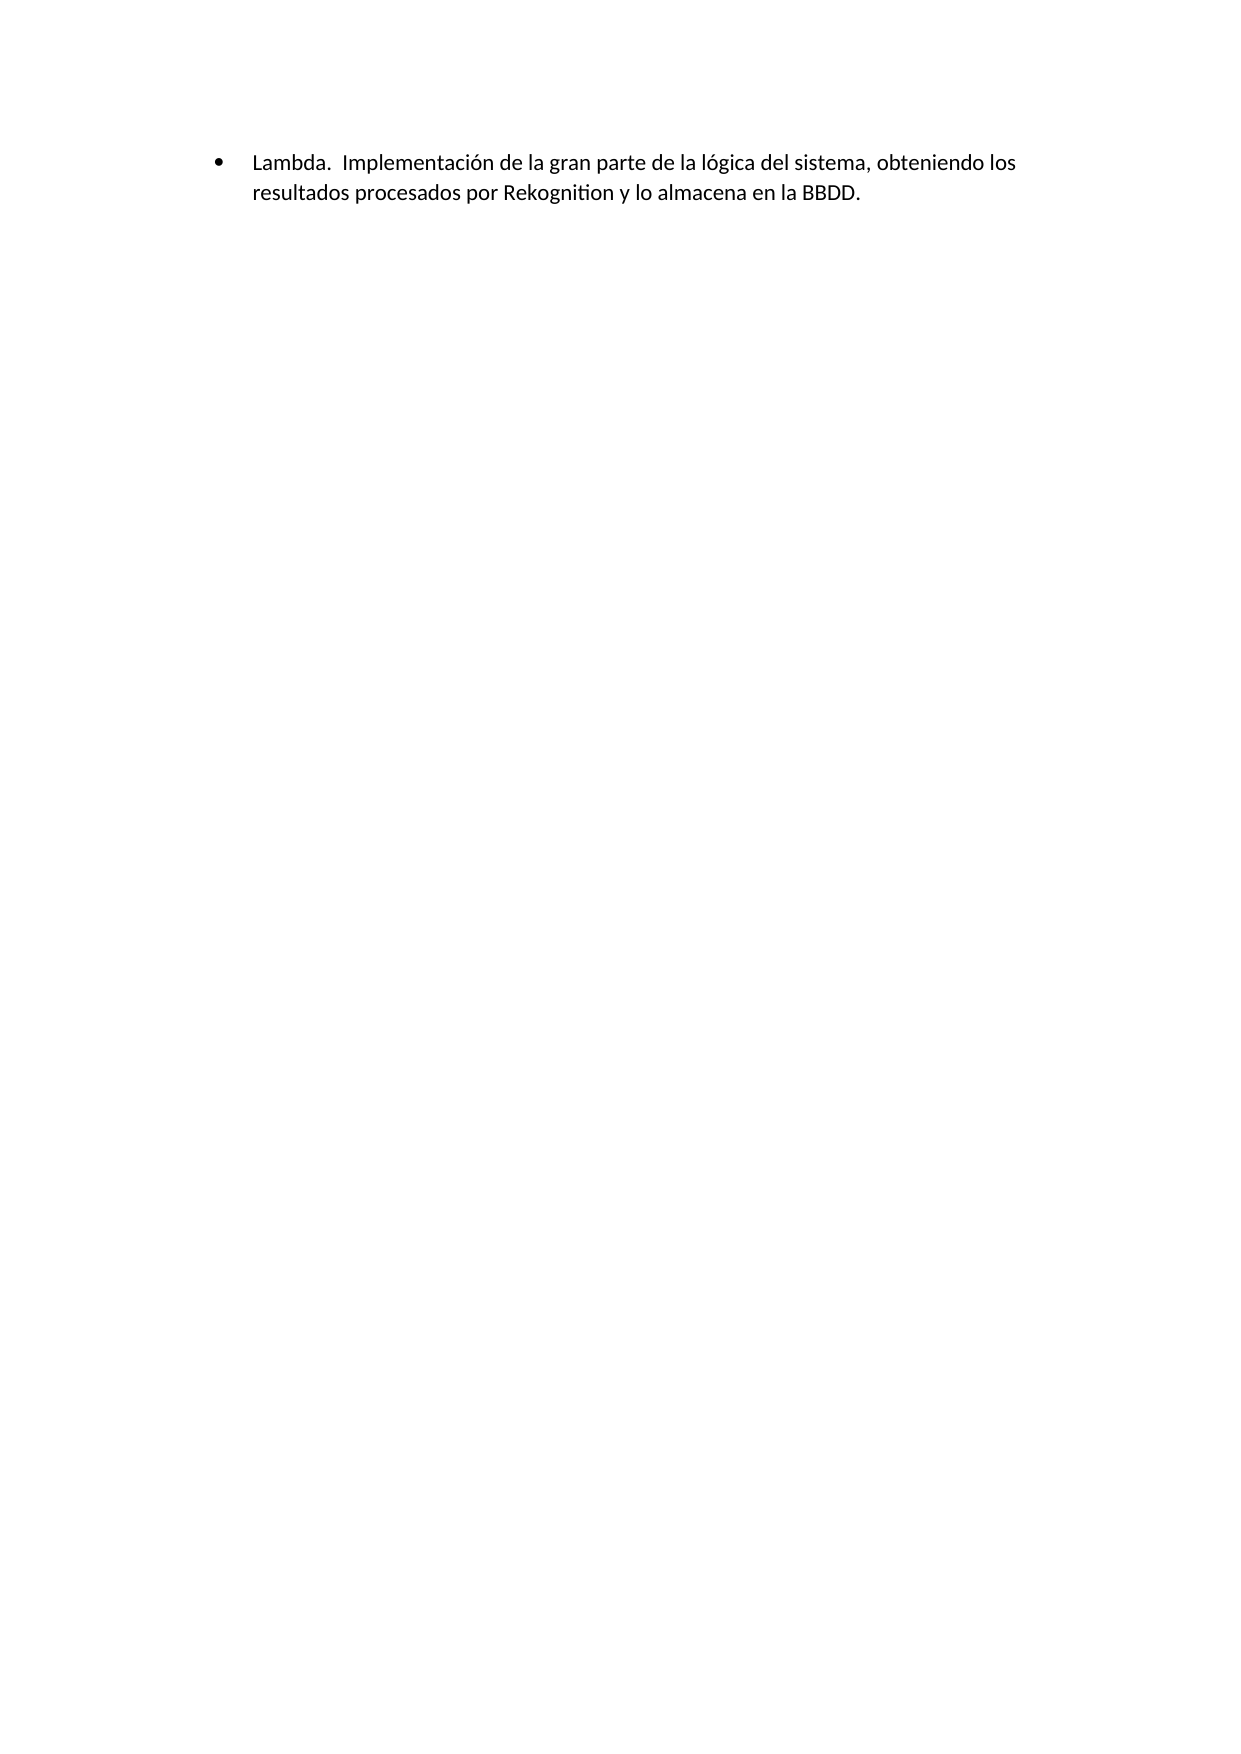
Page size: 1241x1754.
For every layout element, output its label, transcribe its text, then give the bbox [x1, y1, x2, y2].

list Lambda. Implementación de la gran parte de la lógica del sistema, obteniendo los resultados procesados por Rekognition y lo almacena en la BBDD. [215, 148, 1063, 206]
